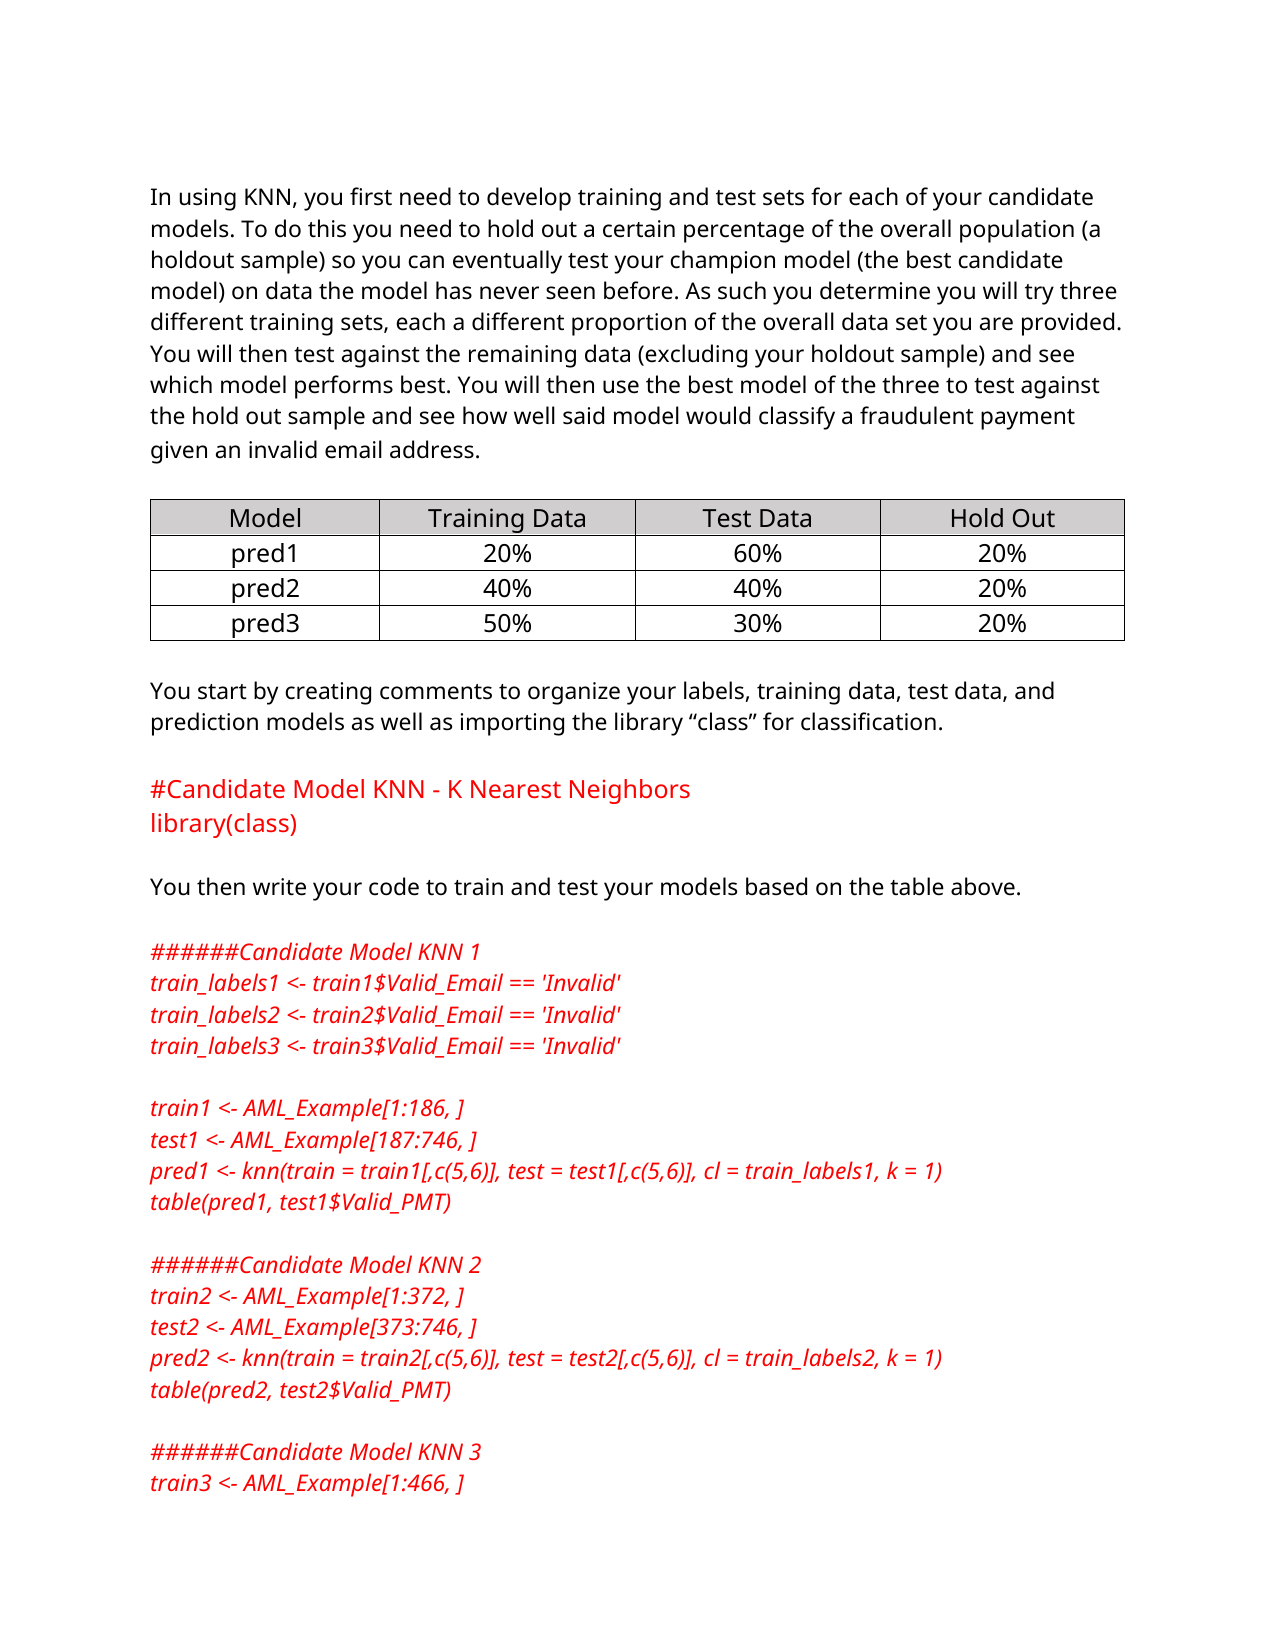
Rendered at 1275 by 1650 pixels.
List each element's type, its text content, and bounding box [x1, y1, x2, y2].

table_cell pred1 [151, 536, 379, 569]
text test1 <- AML_Example[187:746, ] [150, 1124, 1125, 1155]
text ######Candidate Model KNN 1 [150, 936, 1125, 967]
text pred2 <- knn(train = train2[,c(5,6)], test = test2[,c(5,6)], cl = train_labels2, k = 1) [150, 1342, 1125, 1374]
text ######Candidate Model KNN 3 [150, 1436, 1125, 1467]
table_cell 60% [636, 536, 880, 569]
text ######Candidate Model KNN 2 [150, 1249, 1125, 1280]
table_cell 20% [881, 606, 1124, 640]
text train_labels2 <- train2$Valid_Email == 'Invalid' [150, 999, 1125, 1030]
text In using KNN, you first need to develop training and test sets for each of your candidate models. To do this you need to hold out a certain percentage of the overall population (a holdout sample) so you can eventually test your champion model (the best candidate model) on data the model has never seen before. As such you determine you will try three different training sets, each a different proportion of the overall data set you are provided. You will then test against the remaining data (excluding your holdout sample) and see which model performs best. You will then use the best model of the three to test against the hold out sample and see how well said model would classify a fraudulent payment given an invalid email address. [150, 181, 1125, 465]
text train3 <- AML_Example[1:466, ] [150, 1467, 1125, 1499]
text You then write your code to train and test your models based on the table above. [150, 871, 1125, 902]
text You start by creating comments to organize your labels, training data, test data, and prediction models as well as importing the library “class” for classification. [150, 675, 1125, 737]
table_cell pred3 [151, 606, 379, 640]
table_cell 20% [380, 536, 635, 569]
table_header Test Data [636, 500, 880, 534]
text pred1 <- knn(train = train1[,c(5,6)], test = test1[,c(5,6)], cl = train_labels1, k = 1) [150, 1155, 1125, 1186]
table_cell 40% [636, 571, 880, 605]
table_cell 20% [881, 536, 1124, 569]
table_cell pred2 [151, 571, 379, 605]
table_header Training Data [380, 500, 635, 534]
text table(pred2, test2$Valid_PMT) [150, 1374, 1125, 1405]
table_cell 20% [881, 571, 1124, 605]
text train2 <- AML_Example[1:372, ] [150, 1280, 1125, 1311]
table_header Model [151, 500, 379, 534]
text train_labels3 <- train3$Valid_Email == 'Invalid' [150, 1030, 1125, 1061]
text #Candidate Model KNN - K Nearest Neighbors [150, 771, 1125, 806]
table_cell 50% [380, 606, 635, 640]
text train_labels1 <- train1$Valid_Email == 'Invalid' [150, 967, 1125, 999]
text library(class) [150, 806, 1125, 839]
table_cell 40% [380, 571, 635, 605]
table_header Hold Out [881, 500, 1124, 534]
text test2 <- AML_Example[373:746, ] [150, 1311, 1125, 1342]
table_cell 30% [636, 606, 880, 640]
text train1 <- AML_Example[1:186, ] [150, 1092, 1125, 1124]
text table(pred1, test1$Valid_PMT) [150, 1186, 1125, 1217]
